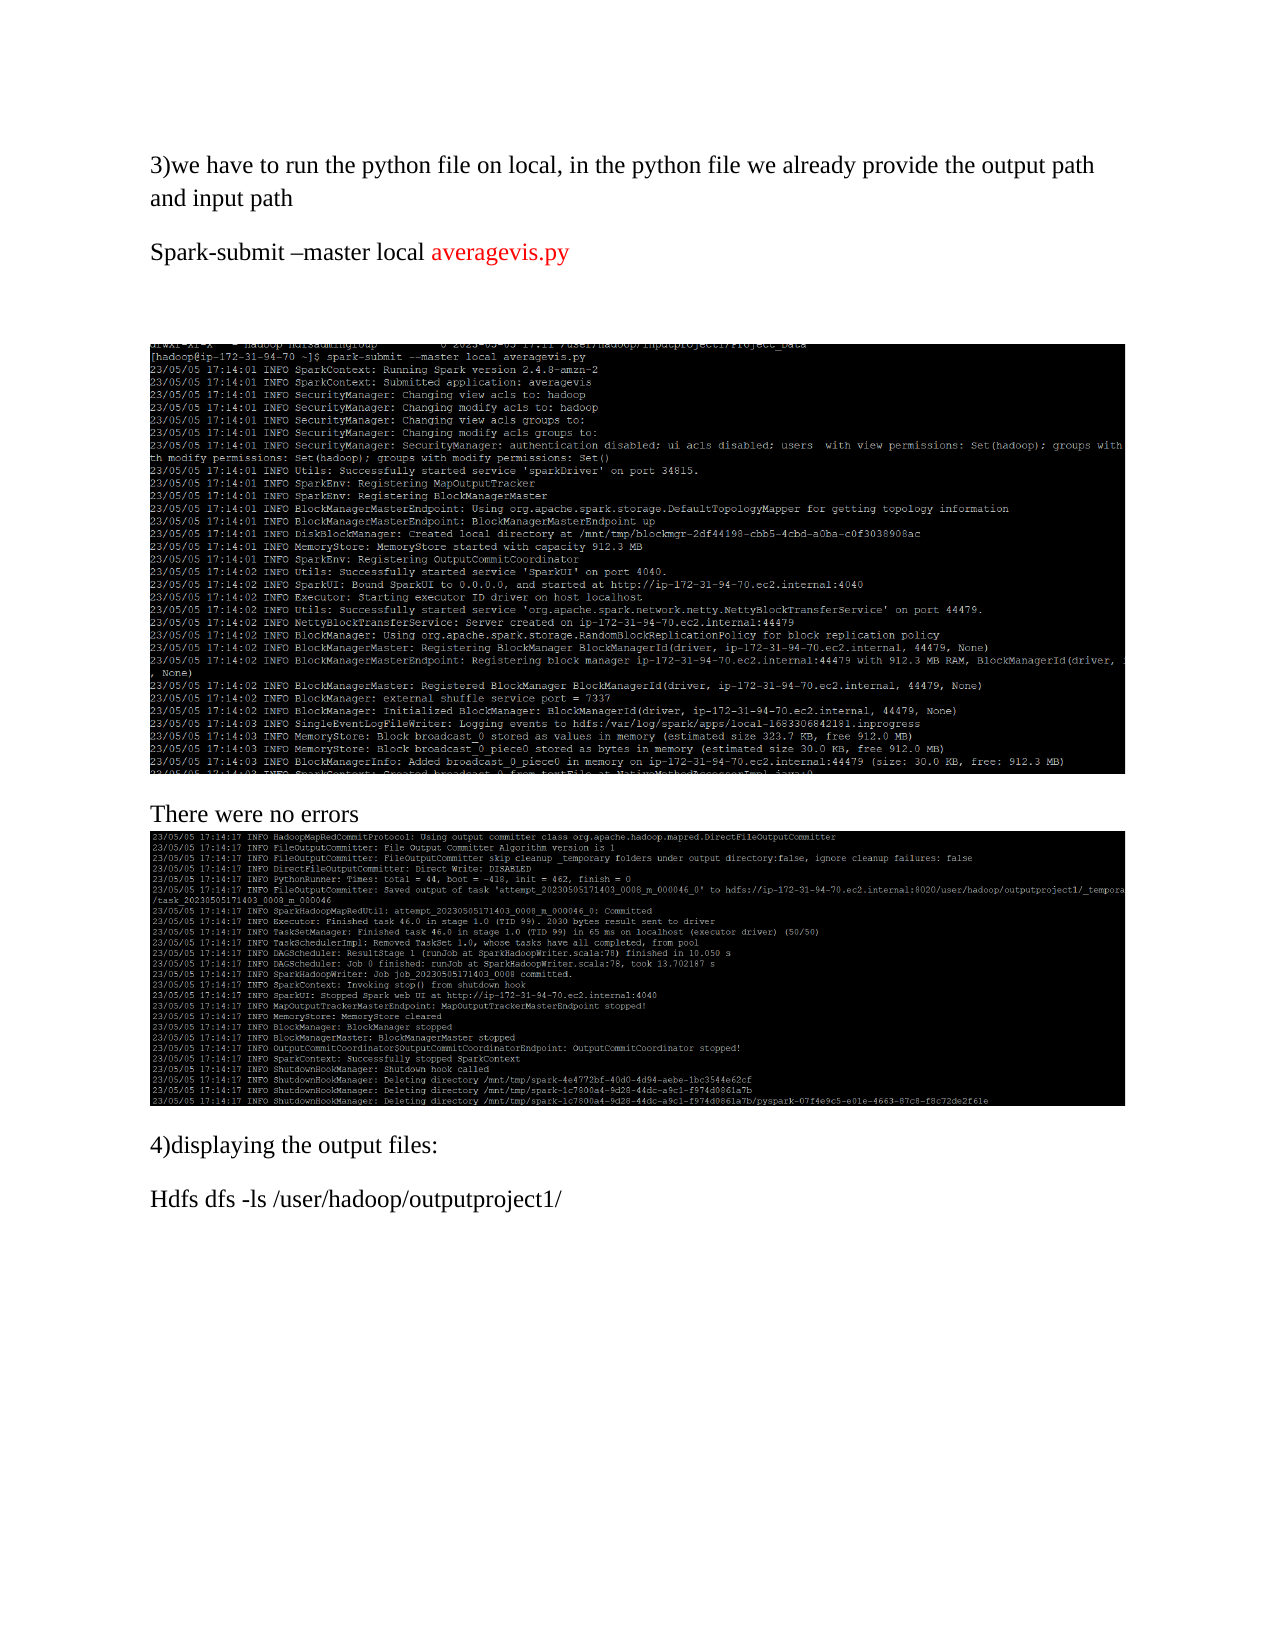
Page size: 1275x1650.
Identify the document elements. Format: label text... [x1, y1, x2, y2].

picture [150, 344, 1125, 774]
picture [150, 831, 1125, 1106]
text There were no errors [150, 799, 1125, 831]
text 4)displaying the output files: [150, 1130, 1125, 1159]
text 3)we have to run the python file on local, in the python file we already provide the output path and input path [150, 150, 1125, 212]
text Spark-submit –master local averagevis.py [150, 237, 1125, 266]
text Hdfs dfs -ls /user/hadoop/outputproject1/ [150, 1184, 1125, 1213]
